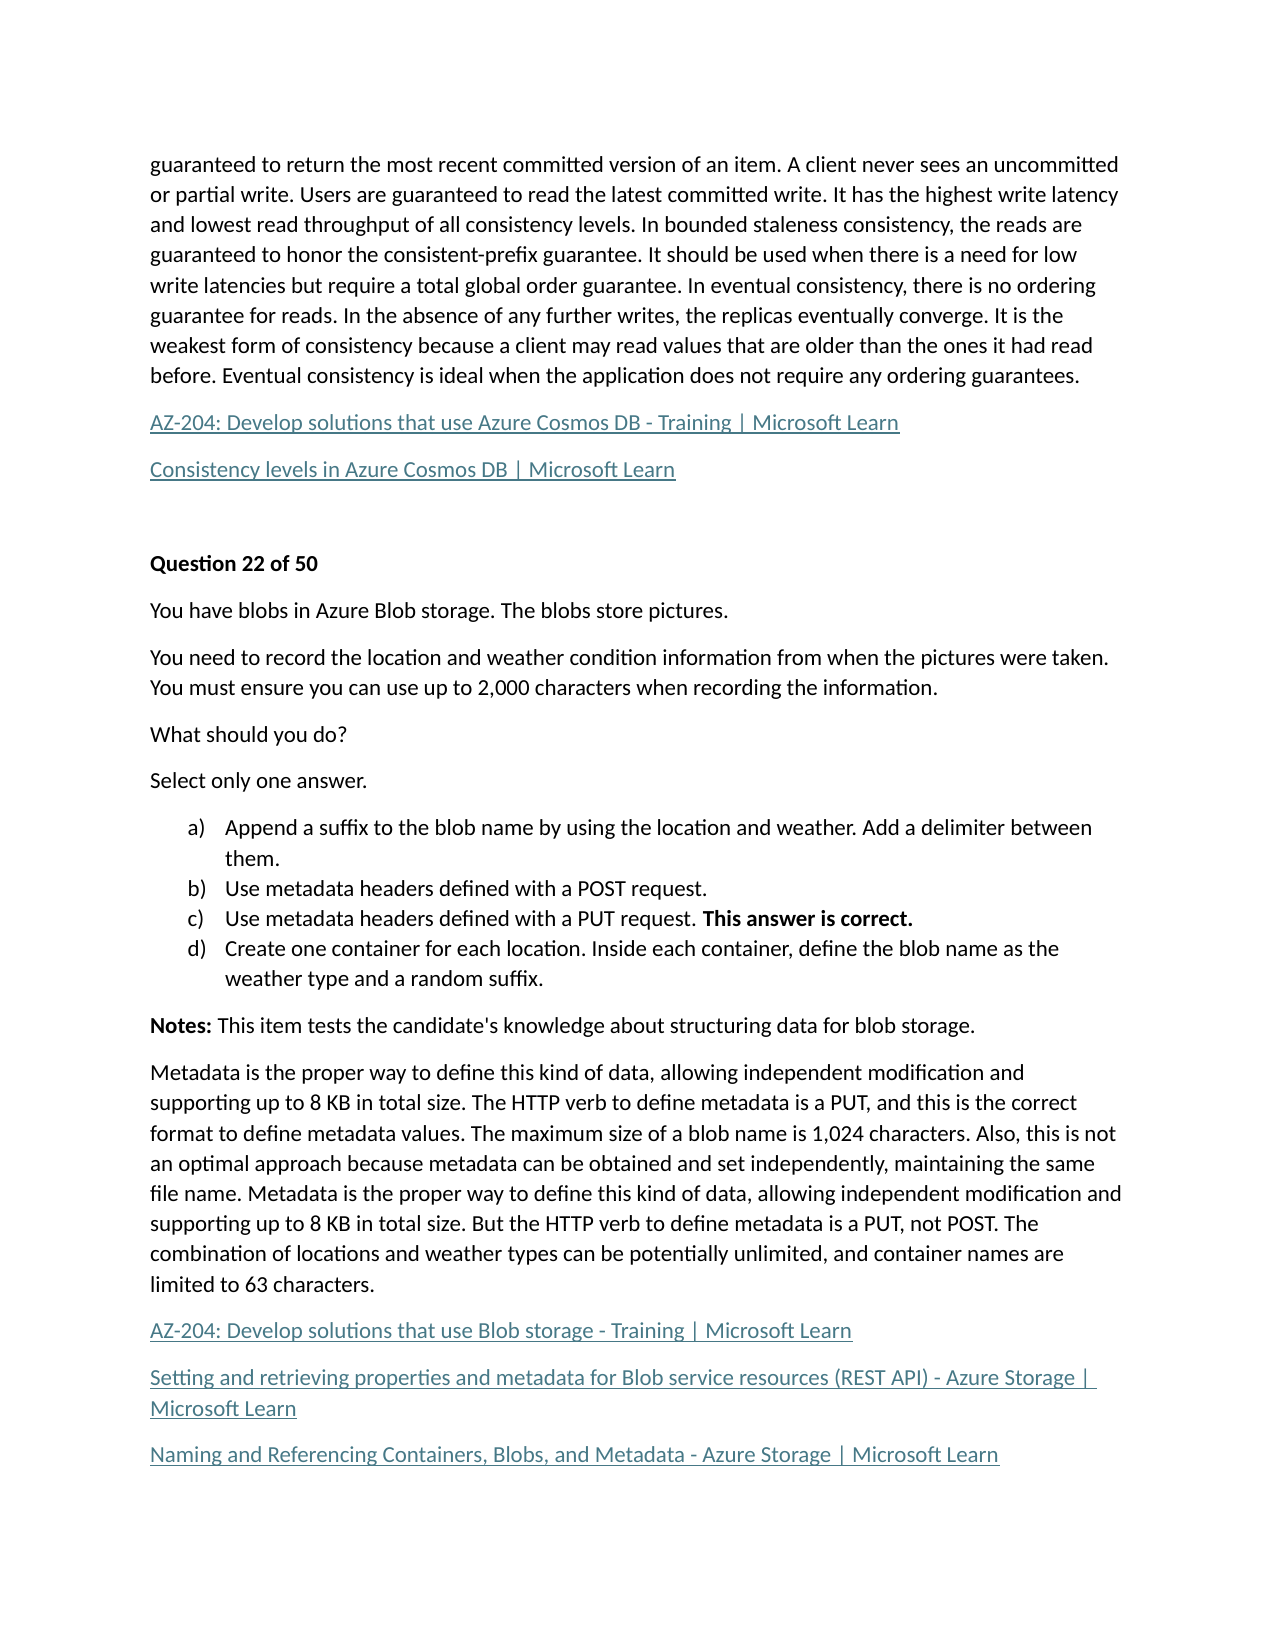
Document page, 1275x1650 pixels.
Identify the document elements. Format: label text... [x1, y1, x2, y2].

list Use metadata headers defined with a POST request. [187, 874, 1125, 902]
text AZ-204: Develop solutions that use Blob storage - Training | Microsoft Learn [150, 1317, 1125, 1345]
text Notes: This item tests the candidate's knowledge about structuring data for blob storage. [150, 1011, 1125, 1039]
text Metadata is the proper way to define this kind of data, allowing independent modification and supporting up to 8 KB in total size. The HTTP verb to define metadata is a PUT, and this is the correct format to define metadata values. The maximum size of a blob name is 1,024 characters. Also, this is not an optimal approach because metadata can be obtained and set independently, maintaining the same file name. Metadata is the proper way to define this kind of data, allowing independent modification and supporting up to 8 KB in total size. But the HTTP verb to define metadata is a PUT, not POST. The combination of locations and weather types can be potentially unlimited, and container names are limited to 63 characters. [150, 1058, 1125, 1298]
text Consistency levels in Azure Cosmos DB | Microsoft Learn [150, 455, 1125, 483]
text Select only one answer. [150, 767, 1125, 795]
list Create one container for each location. Inside each container, define the blob name as the weather type and a random suffix. [187, 934, 1125, 993]
text Question 22 of 50 [150, 549, 1125, 577]
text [150, 150, 1125, 389]
text You have blobs in Azure Blob storage. The blobs store pictures. [150, 596, 1125, 624]
list Use metadata headers defined with a PUT request. This answer is correct. [187, 904, 1125, 932]
list Append a suffix to the blob name by using the location and weather. Add a delimiter between them. [187, 813, 1125, 872]
text AZ-204: Develop solutions that use Azure Cosmos DB - Training | Microsoft Learn [150, 408, 1125, 436]
text You need to record the location and weather condition information from when the pictures were taken. You must ensure you can use up to 2,000 characters when recording the information. [150, 643, 1125, 701]
text Naming and Referencing Containers, Blobs, and Metadata - Azure Storage | Microsoft Learn [150, 1441, 1125, 1469]
text What should you do? [150, 720, 1125, 748]
text Setting and retrieving properties and metadata for Blob service resources (REST API) - Azure Storage | Microsoft Learn [150, 1363, 1125, 1422]
